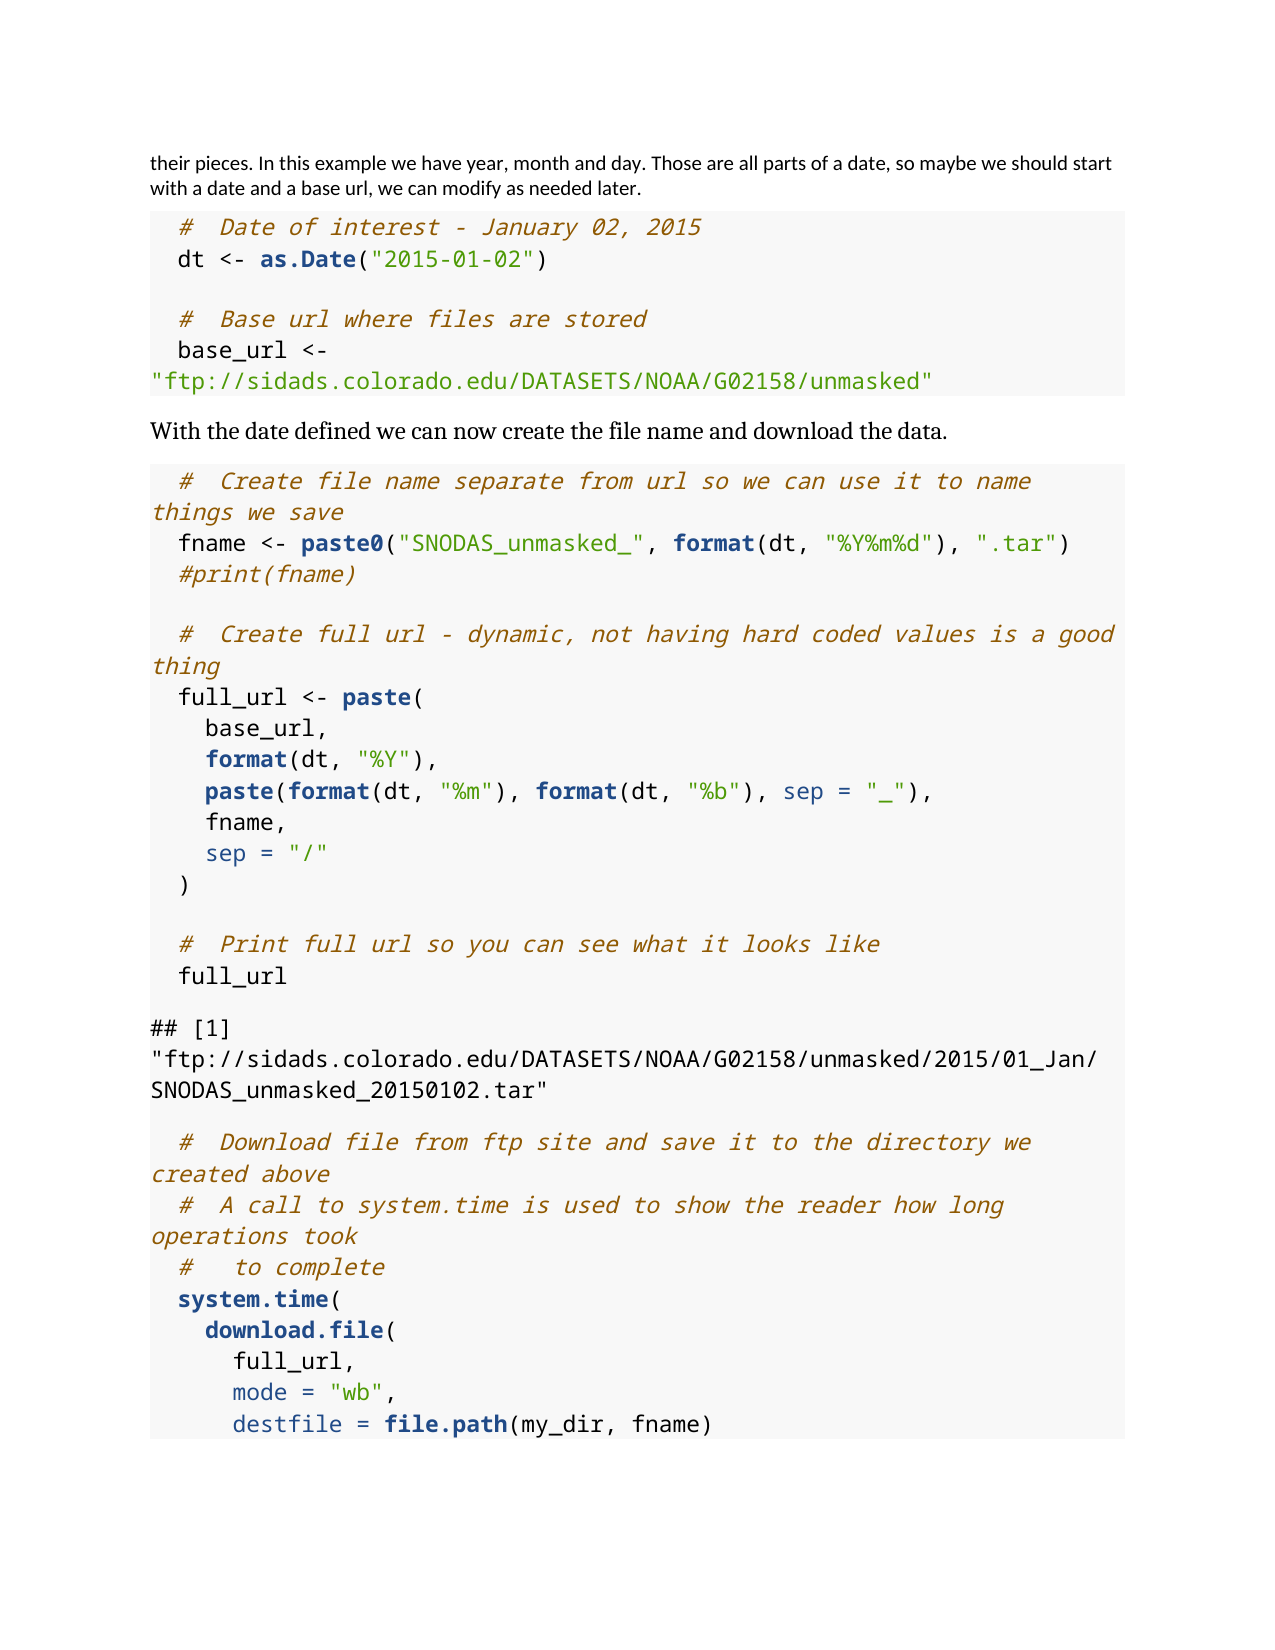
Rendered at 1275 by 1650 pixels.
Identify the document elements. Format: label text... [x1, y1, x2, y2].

text # Date of interest - January 02, 2015 dt <- as.Date("2015-01-02") # Base url where files are stored base_url <- "ftp://sidads.colorado.edu/DATASETS/NOAA/G02158/unmasked" [150, 211, 1125, 396]
text With the date defined we can now create the file name and download the data. [150, 417, 1125, 446]
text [150, 150, 1125, 201]
text # Create file name separate from url so we can use it to name things we save fname <- paste0("SNODAS_unmasked_", format(dt, "%Y%m%d"), ".tar") #print(fname) # Create full url - dynamic, not having hard coded values is a good thing full_url <- paste( base_url, format(dt, "%Y"), paste(format(dt, "%m"), format(dt, "%b"), sep = "_"), fname, sep = "/" ) # Print full url so you can see what it looks like full_url [150, 464, 1125, 991]
text ## [1] "ftp://sidads.colorado.edu/DATASETS/NOAA/G02158/unmasked/2015/01_Jan/SNODAS_unmasked_20150102.tar" [150, 1012, 1125, 1105]
